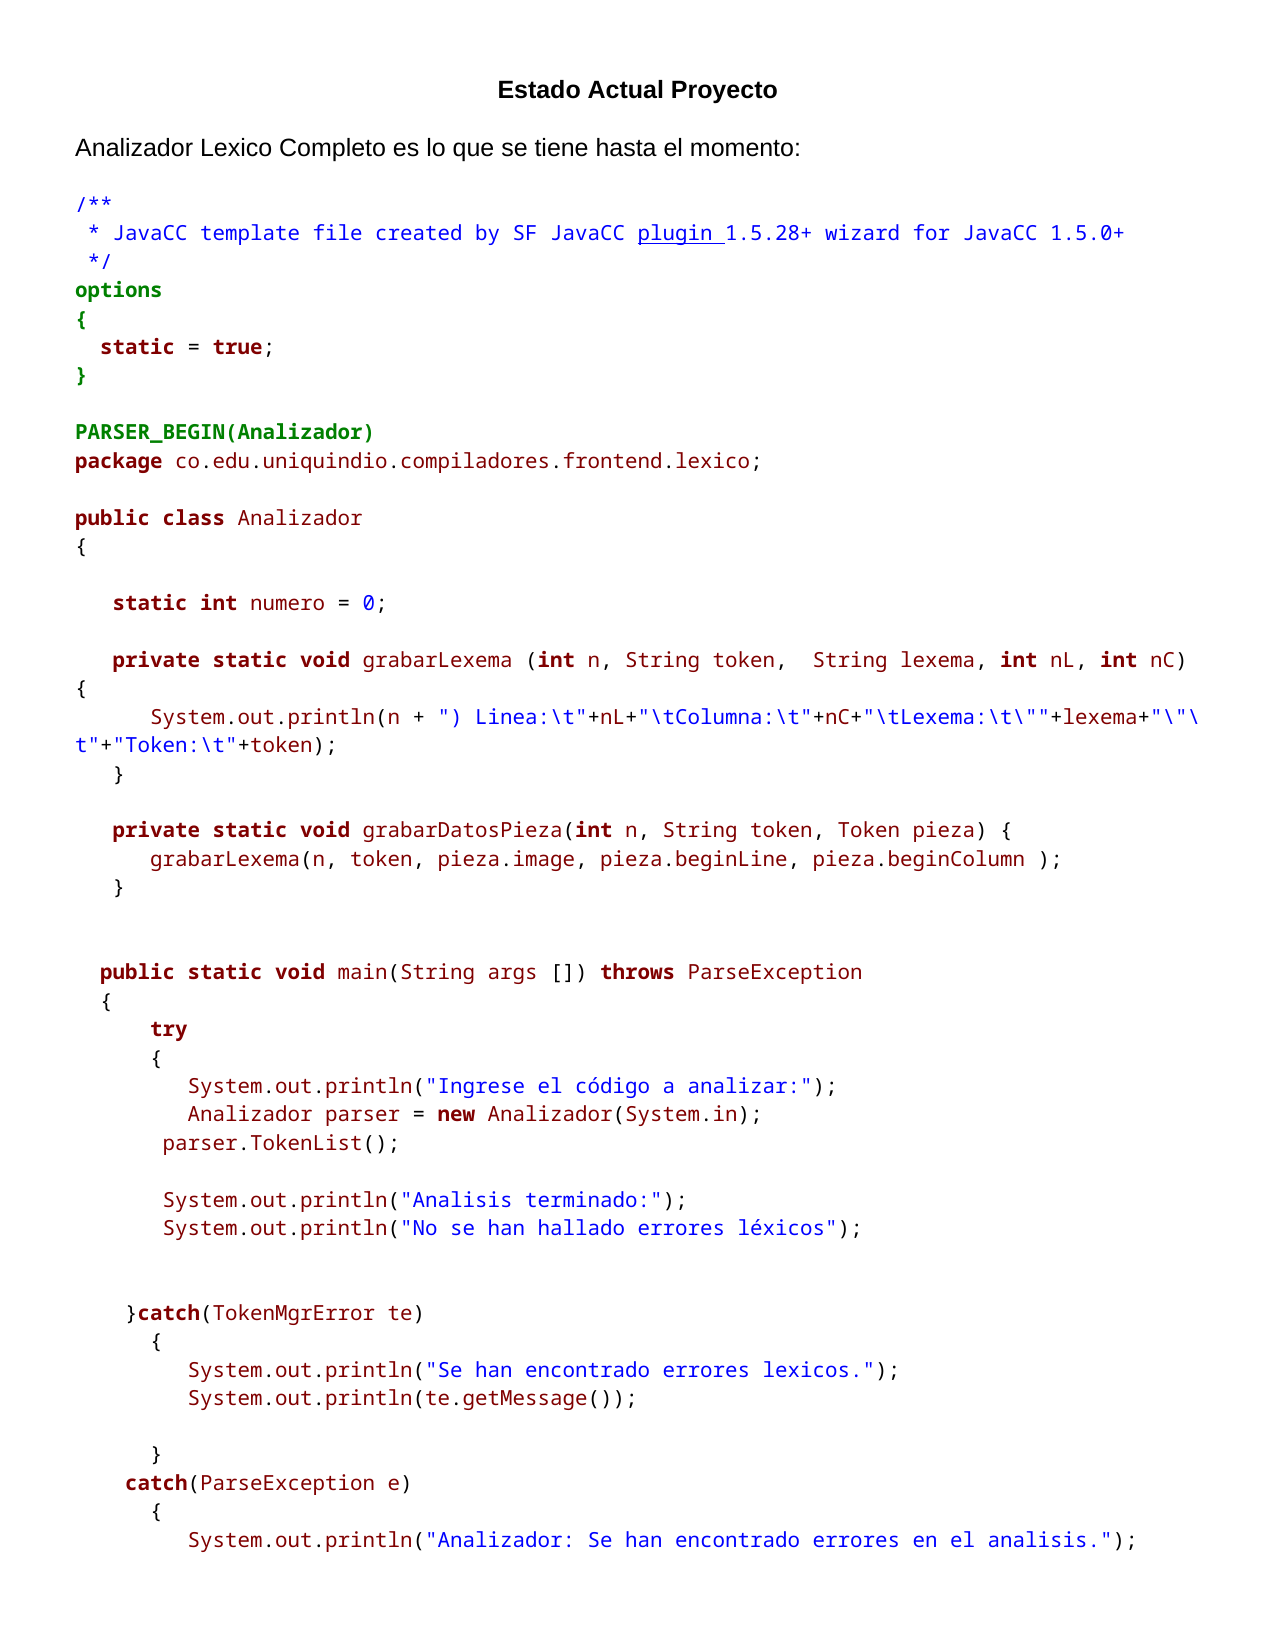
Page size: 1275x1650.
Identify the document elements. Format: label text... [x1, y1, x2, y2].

text System.out.println(n + ") Linea:\t"+nL+"\tColumna:\t"+nC+"\tLexema:\t\""+lexema+"\"\t"+"Token:\t"+token); [75, 702, 1200, 759]
text public class Analizador [75, 503, 1200, 531]
text */ [75, 247, 1200, 275]
text System.out.println("Analizador: Se han encontrado errores en el analisis."); [75, 1525, 1200, 1553]
text PARSER_BEGIN(Analizador) [75, 417, 1200, 446]
text }catch(TokenMgrError te) [75, 1298, 1200, 1326]
text /** [75, 190, 1200, 218]
text System.out.println("Se han encontrado errores lexicos."); [75, 1355, 1200, 1383]
text Analizador Lexico Completo es lo que se tiene hasta el momento: [75, 132, 1200, 161]
text { [75, 1326, 1200, 1355]
text } [75, 872, 1200, 901]
text static = true; [75, 332, 1200, 361]
text public static void main(String args []) throws ParseException [75, 957, 1200, 986]
text static int numero = 0; [75, 588, 1200, 617]
text grabarLexema(n, token, pieza.image, pieza.beginLine, pieza.beginColumn ); [75, 844, 1200, 872]
text { [75, 1496, 1200, 1525]
text Analizador parser = new Analizador(System.in); [75, 1099, 1200, 1128]
text catch(ParseException e) [75, 1468, 1200, 1496]
text options [75, 275, 1200, 304]
text System.out.println("Ingrese el código a analizar:"); [75, 1071, 1200, 1099]
text private static void grabarDatosPieza(int n, String token, Token pieza) { [75, 816, 1200, 844]
text parser.TokenList(); [75, 1128, 1200, 1156]
text } [75, 1439, 1200, 1468]
text } [75, 759, 1200, 787]
text { [75, 531, 1200, 560]
text System.out.println("No se han hallado errores léxicos"); [75, 1213, 1200, 1242]
text package co.edu.uniquindio.compiladores.frontend.lexico; [75, 446, 1200, 474]
text try [75, 1014, 1200, 1043]
text private static void grabarLexema (int n, String token, String lexema, int nL, int nC) { [75, 645, 1200, 702]
text System.out.println(te.getMessage()); [75, 1383, 1200, 1412]
text Estado Actual Proyecto [75, 75, 1200, 104]
text { [75, 986, 1200, 1014]
text System.out.println("Analisis terminado:"); [75, 1185, 1200, 1213]
text { [75, 304, 1200, 332]
text } [75, 361, 1200, 389]
text { [75, 1043, 1200, 1071]
text * JavaCC template file created by SF JavaCC plugin 1.5.28+ wizard for JavaCC 1.5.0+ [75, 218, 1200, 247]
